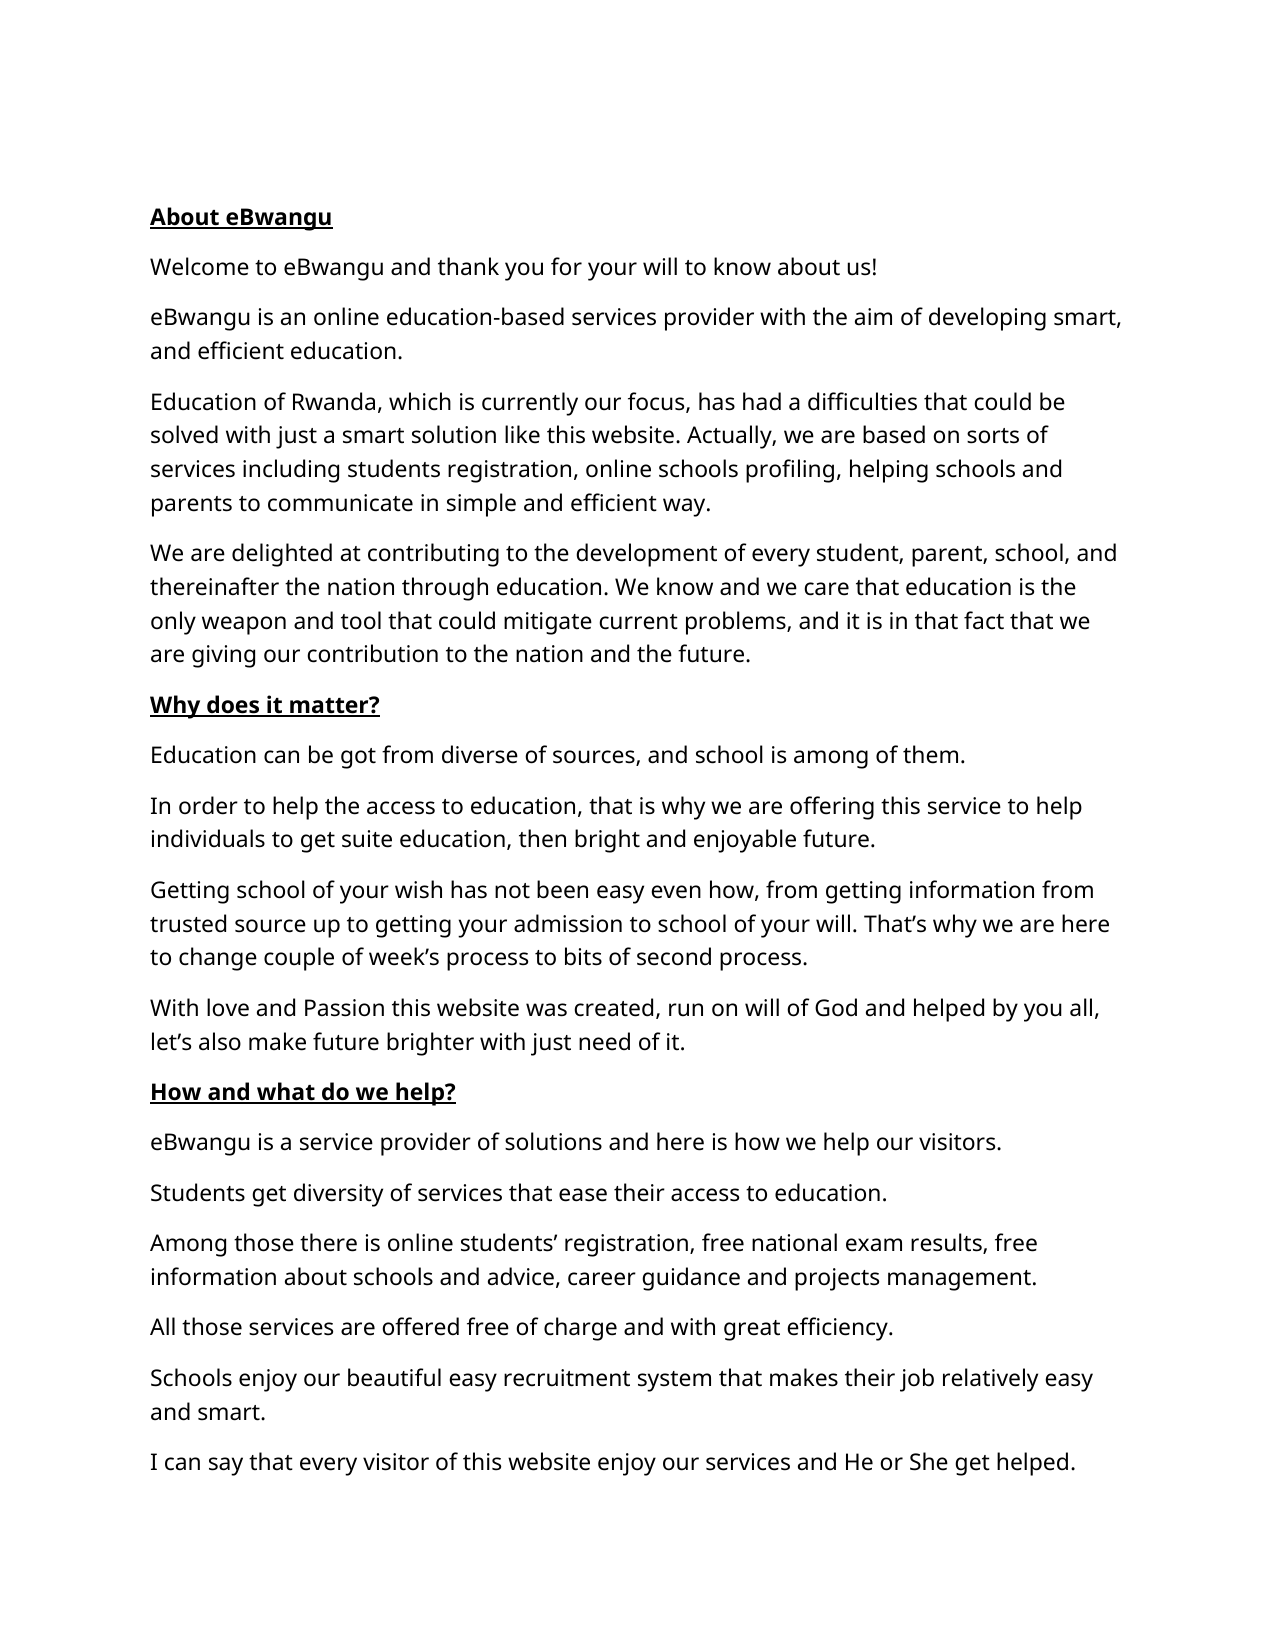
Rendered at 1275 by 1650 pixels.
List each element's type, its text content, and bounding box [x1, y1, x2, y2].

text With love and Passion this website was created, run on will of God and helped by you all, let’s also make future brighter with just need of it. [150, 992, 1125, 1057]
text All those services are offered free of charge and with great efficiency. [150, 1311, 1125, 1342]
text Among those there is online students’ registration, free national exam results, free information about schools and advice, career guidance and projects management. [150, 1227, 1125, 1292]
text Welcome to eBwangu and thank you for your will to know about us! [150, 251, 1125, 282]
text eBwangu is a service provider of solutions and here is how we help our visitors. [150, 1126, 1125, 1157]
text Students get diversity of services that ease their access to education. [150, 1177, 1125, 1208]
text Education of Rwanda, which is currently our focus, has had a difficulties that could be solved with just a smart solution like this website. Actually, we are based on sorts of services including students registration, online schools profiling, helping schools and parents to communicate in simple and efficient way. [150, 385, 1125, 518]
text Schools enjoy our beautiful easy recruitment system that makes their job relatively easy and smart. [150, 1362, 1125, 1427]
text eBwangu is an online education-based services provider with the aim of developing smart, and efficient education. [150, 301, 1125, 366]
text About eBwangu [150, 200, 1125, 232]
text I can say that every visitor of this website enjoy our services and He or She get helped. [150, 1446, 1125, 1477]
text We are delighted at contributing to the development of every student, parent, school, and thereinafter the nation through education. We know and we care that education is the only weapon and tool that could mitigate current problems, and it is in that fact that we are giving our contribution to the nation and the future. [150, 537, 1125, 669]
text Education can be got from diverse of sources, and school is among of them. [150, 739, 1125, 770]
text How and what do we help? [150, 1076, 1125, 1107]
text Getting school of your wish has not been easy even how, from getting information from trusted source up to getting your admission to school of your will. That’s why we are here to change couple of week’s process to bits of second process. [150, 874, 1125, 972]
text Why does it matter? [150, 689, 1125, 720]
text In order to help the access to education, that is why we are offering this service to help individuals to get suite education, then bright and enjoyable future. [150, 789, 1125, 854]
